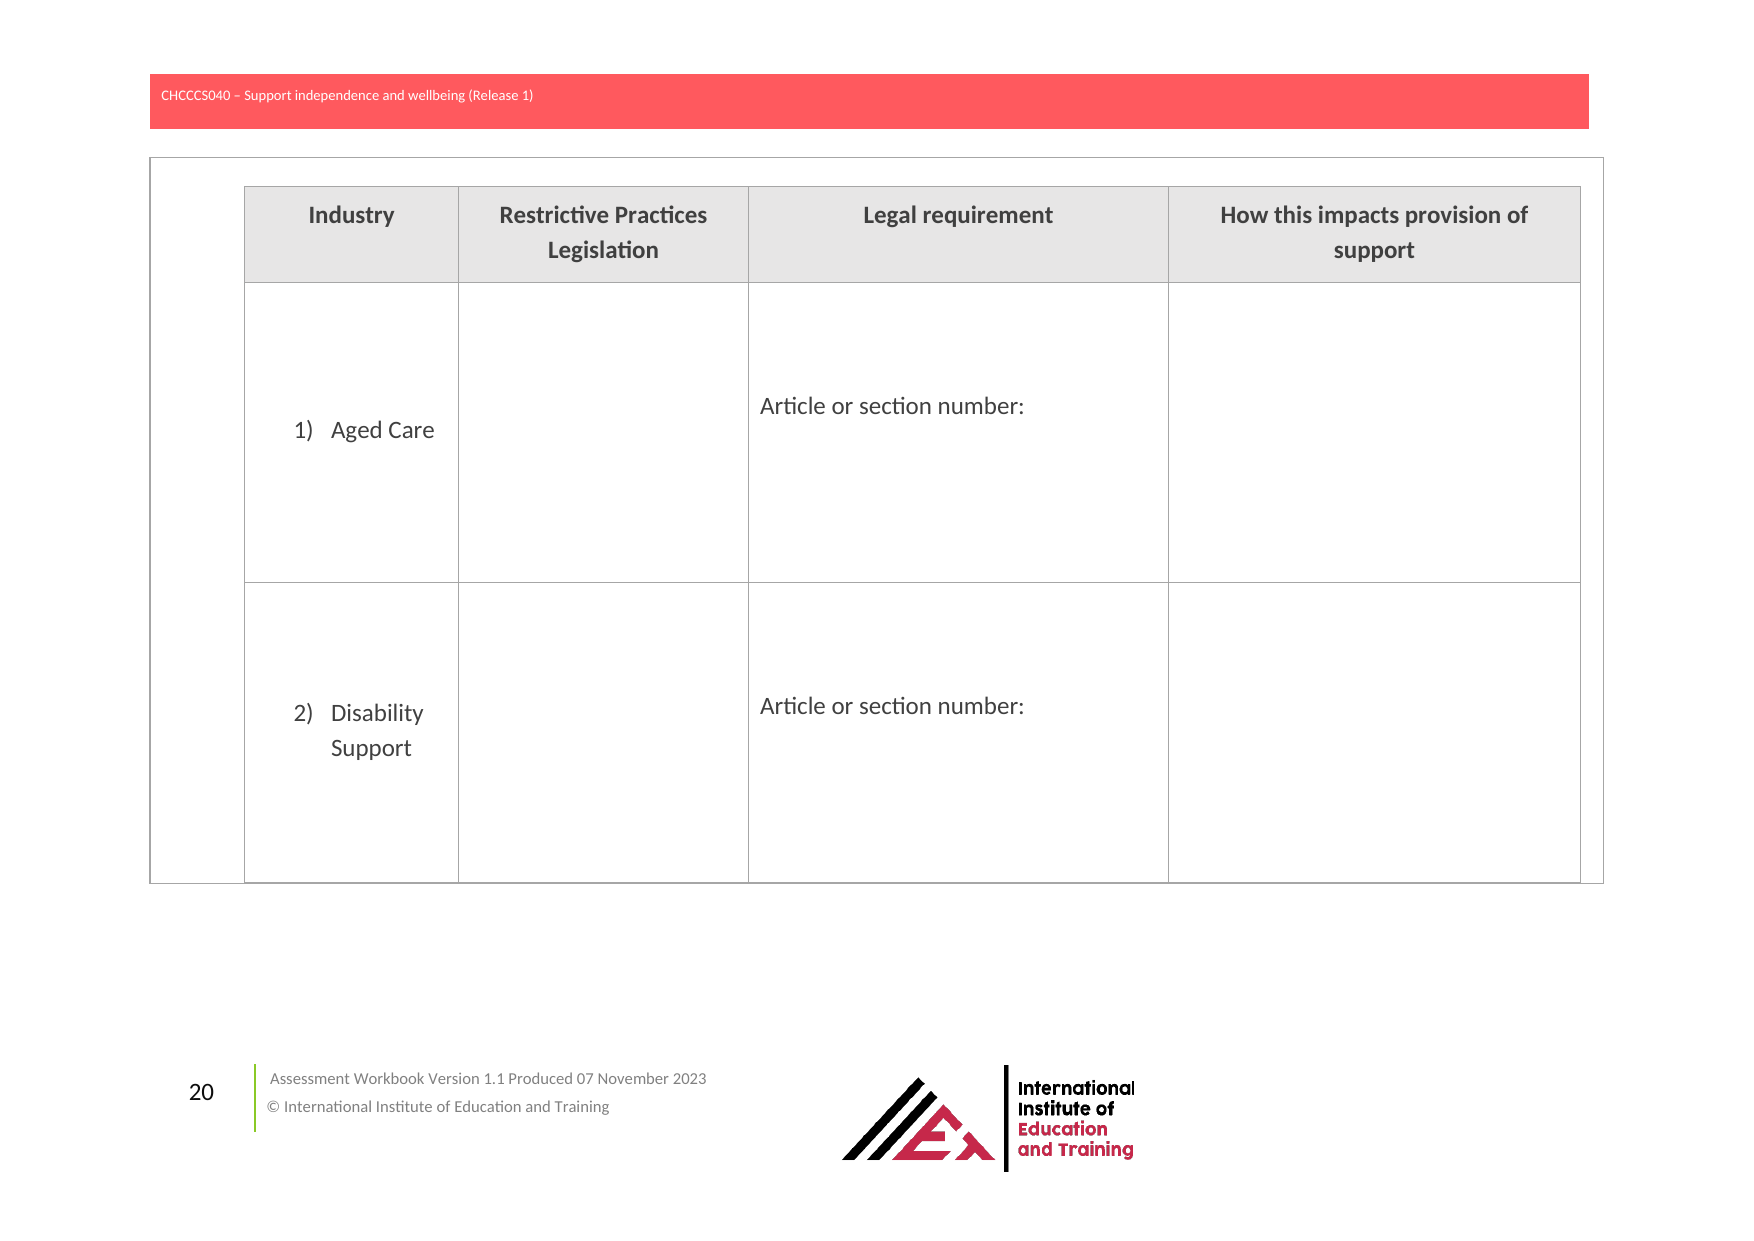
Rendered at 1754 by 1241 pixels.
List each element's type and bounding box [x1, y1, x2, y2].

table_header [151, 158, 1603, 883]
picture [841, 1065, 1134, 1172]
